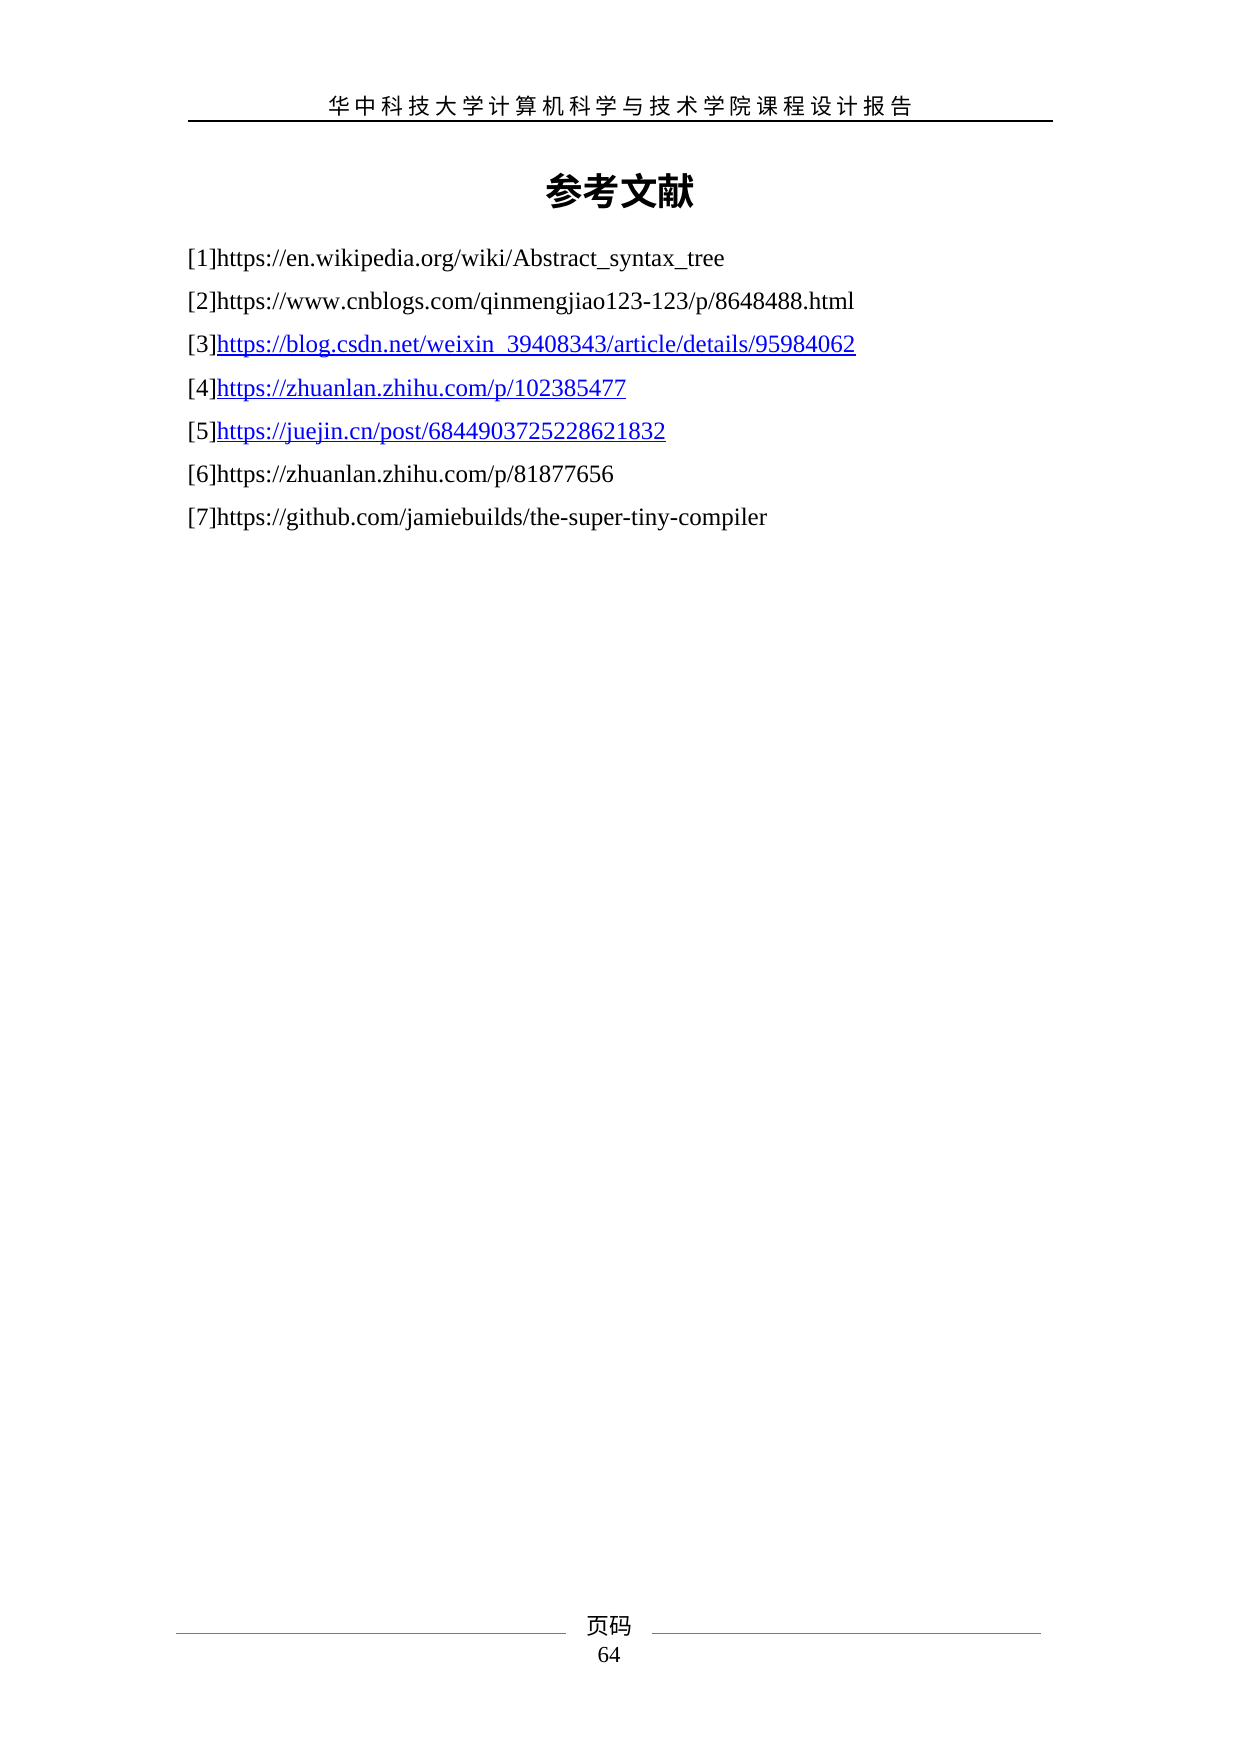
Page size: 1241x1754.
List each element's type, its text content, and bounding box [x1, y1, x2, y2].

text [3]https://blog.csdn.net/weixin_39408343/article/details/95984062 [187, 329, 1053, 358]
text [1]https://en.wikipedia.org/wiki/Abstract_syntax_tree [187, 243, 1053, 272]
text [6]https://zhuanlan.zhihu.com/p/81877656 [187, 459, 1053, 488]
text [5]https://juejin.cn/post/6844903725228621832 [187, 416, 1053, 444]
text 参考文献 [187, 162, 1053, 216]
text [7]https://github.com/jamiebuilds/the-super-tiny-compiler [187, 502, 1053, 531]
text [2]https://www.cnblogs.com/qinmengjiao123-123/p/8648488.html [187, 286, 1053, 315]
text [4]https://zhuanlan.zhihu.com/p/102385477 [187, 373, 1053, 401]
